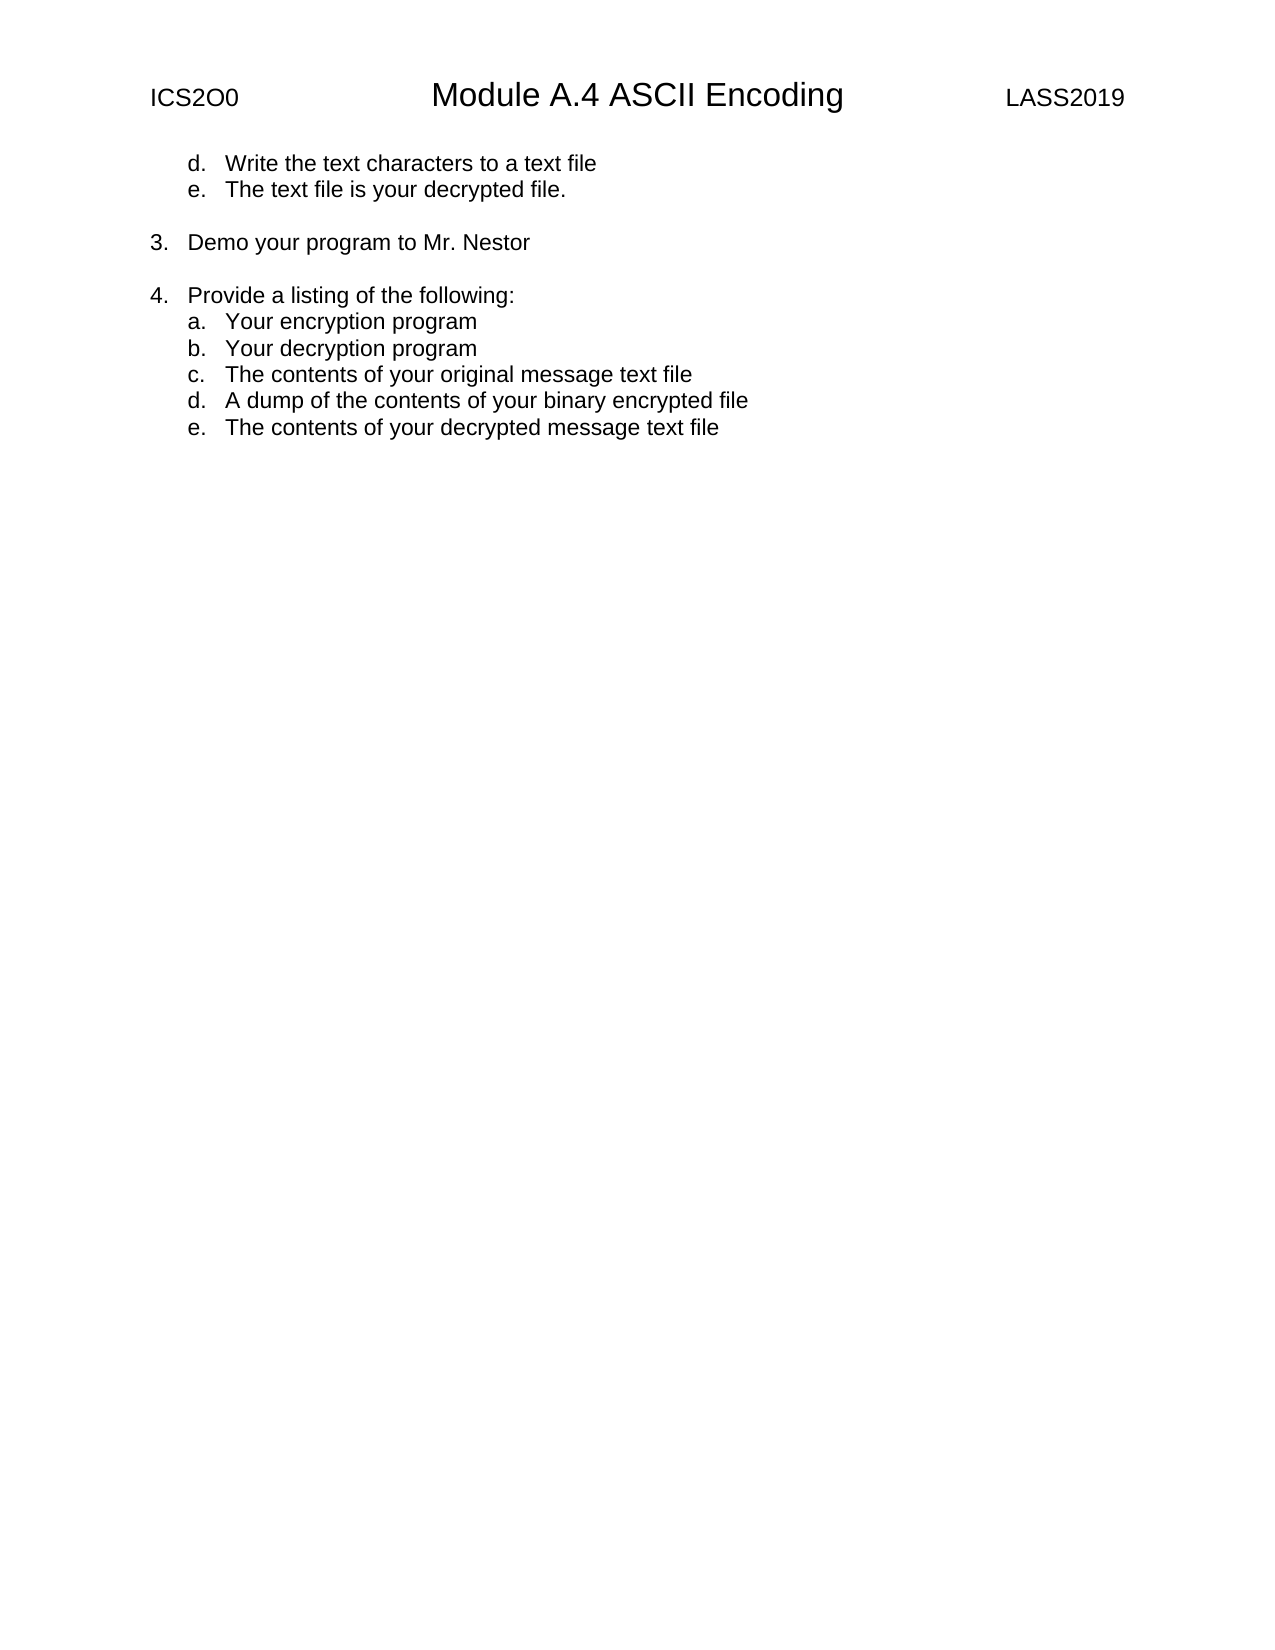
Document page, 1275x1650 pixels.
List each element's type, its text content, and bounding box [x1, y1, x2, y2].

list The contents of your original message text file [187, 361, 1125, 387]
list Demo your program to Mr. Nestor [150, 229, 1125, 255]
list The contents of your decrypted message text file [187, 413, 1125, 440]
list Your decryption program [187, 334, 1125, 361]
list Provide a listing of the following: [150, 282, 1125, 308]
list Your encryption program [187, 308, 1125, 334]
list The text file is your decrypted file. [187, 176, 1125, 203]
list A dump of the contents of your binary encrypted file [187, 387, 1125, 413]
list Write the text characters to a text file [187, 150, 1125, 176]
